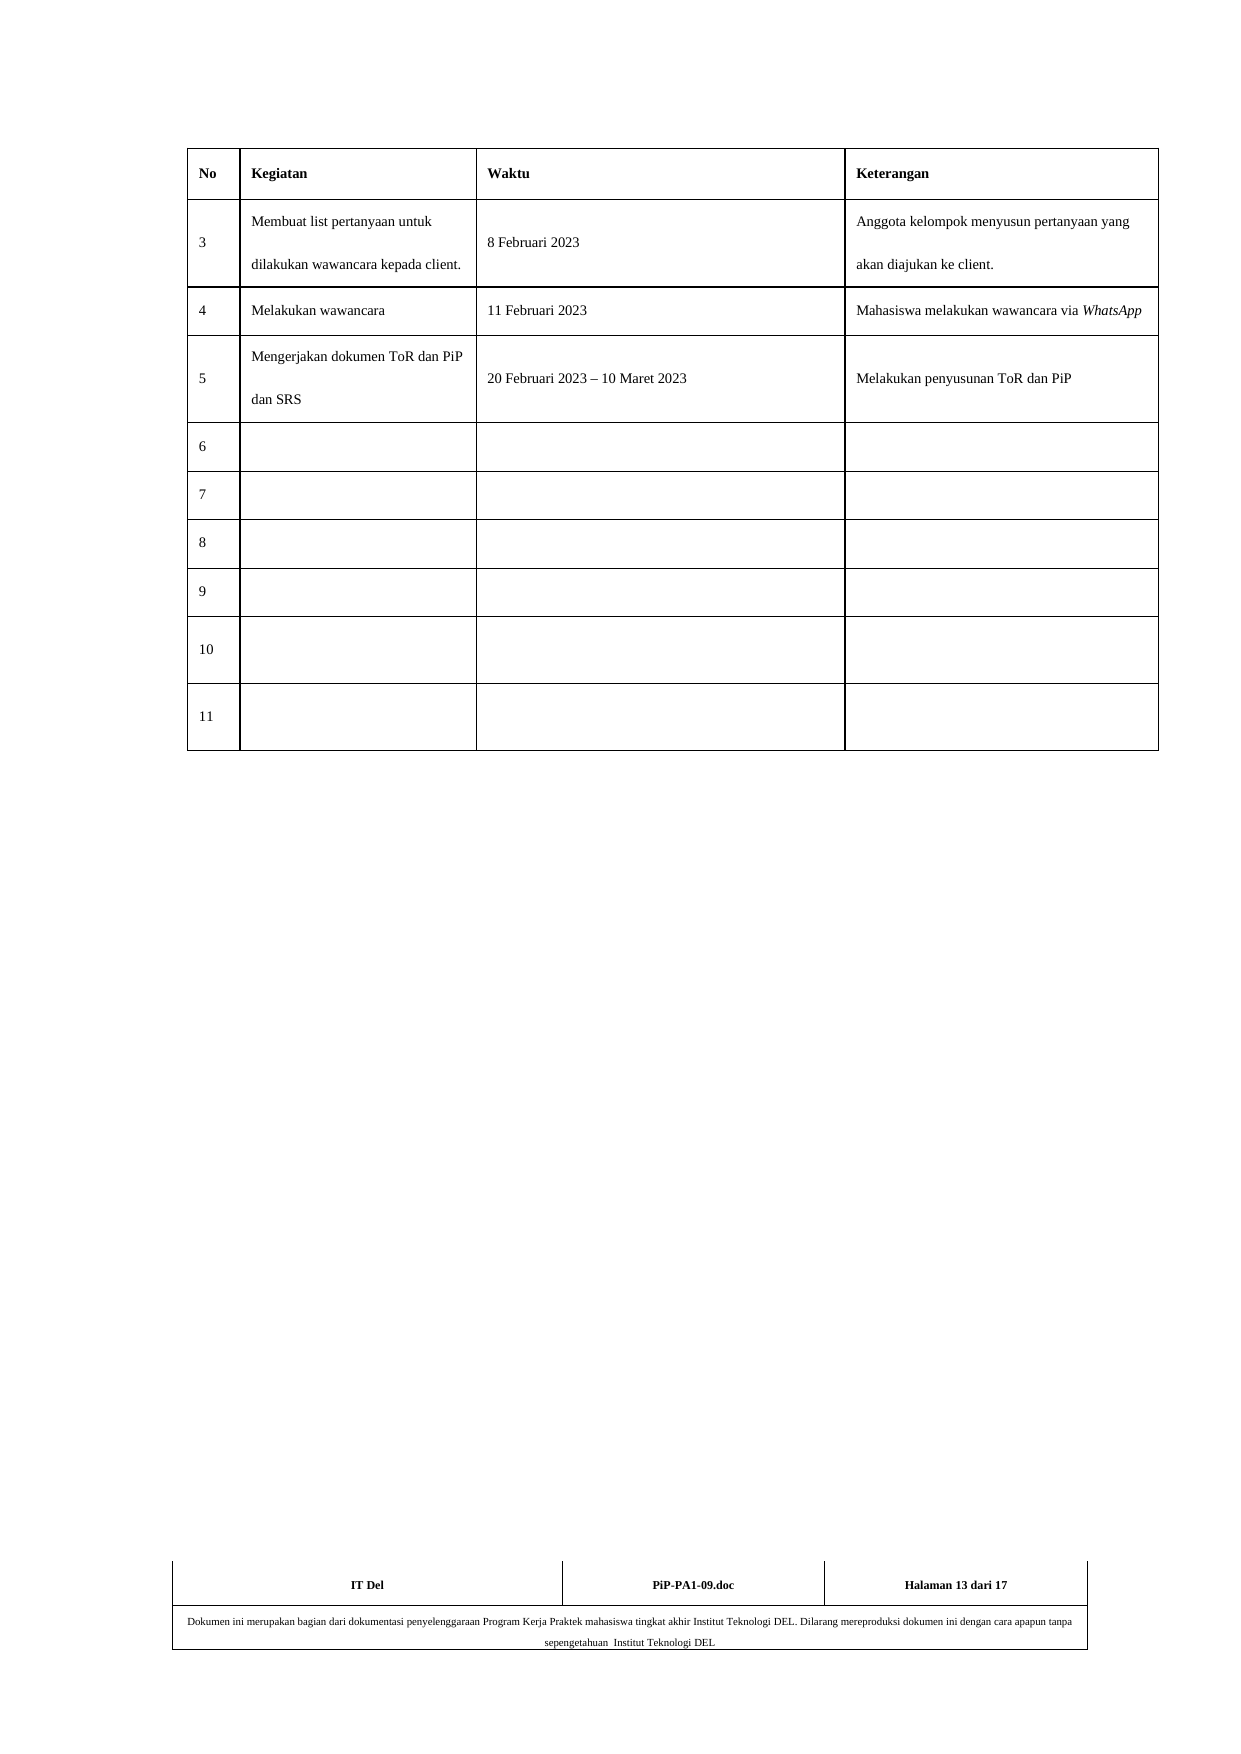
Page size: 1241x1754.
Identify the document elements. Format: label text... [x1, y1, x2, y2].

table_cell [241, 617, 476, 683]
table_cell [846, 617, 1158, 683]
table_cell [241, 472, 476, 519]
table_cell [241, 423, 476, 471]
table_cell 8 Februari 2023 [477, 200, 844, 286]
table_cell 11 [188, 684, 239, 750]
table_cell 7 [188, 472, 239, 519]
table_cell [846, 569, 1158, 616]
table_header Waktu [477, 149, 844, 199]
table_cell Anggota kelompok menyusun pertanyaan yang akan diajukan ke client. [846, 200, 1158, 286]
table_cell [846, 520, 1158, 567]
table_cell 8 [188, 520, 239, 567]
table_cell 3 [188, 200, 239, 286]
table_cell Membuat list pertanyaan untuk dilakukan wawancara kepada client. [241, 200, 476, 286]
table_cell [477, 520, 844, 567]
table_header Keterangan [846, 149, 1158, 199]
table_cell 10 [188, 617, 239, 683]
table_header Kegiatan [241, 149, 476, 199]
table_cell 9 [188, 569, 239, 616]
table_cell 6 [188, 423, 239, 471]
table_cell [241, 569, 476, 616]
table_cell [477, 472, 844, 519]
table_cell [477, 569, 844, 616]
table_cell 5 [188, 336, 239, 422]
table_cell [846, 423, 1158, 471]
table_cell [846, 472, 1158, 519]
table_cell Melakukan wawancara [241, 288, 476, 335]
table_cell [477, 423, 844, 471]
table_cell 4 [188, 288, 239, 335]
table_cell Melakukan penyusunan ToR dan PiP [846, 336, 1158, 422]
table_header No [188, 149, 239, 199]
table_cell 20 Februari 2023 – 10 Maret 2023 [477, 336, 844, 422]
table_cell [477, 617, 844, 683]
table_cell [241, 684, 476, 750]
table_cell Mengerjakan dokumen ToR dan PiP dan SRS [241, 336, 476, 422]
table_cell Mahasiswa melakukan wawancara via WhatsApp [846, 288, 1158, 335]
table_cell [477, 684, 844, 750]
table_cell 11 Februari 2023 [477, 288, 844, 335]
table_cell [846, 684, 1158, 750]
table_cell [241, 520, 476, 567]
